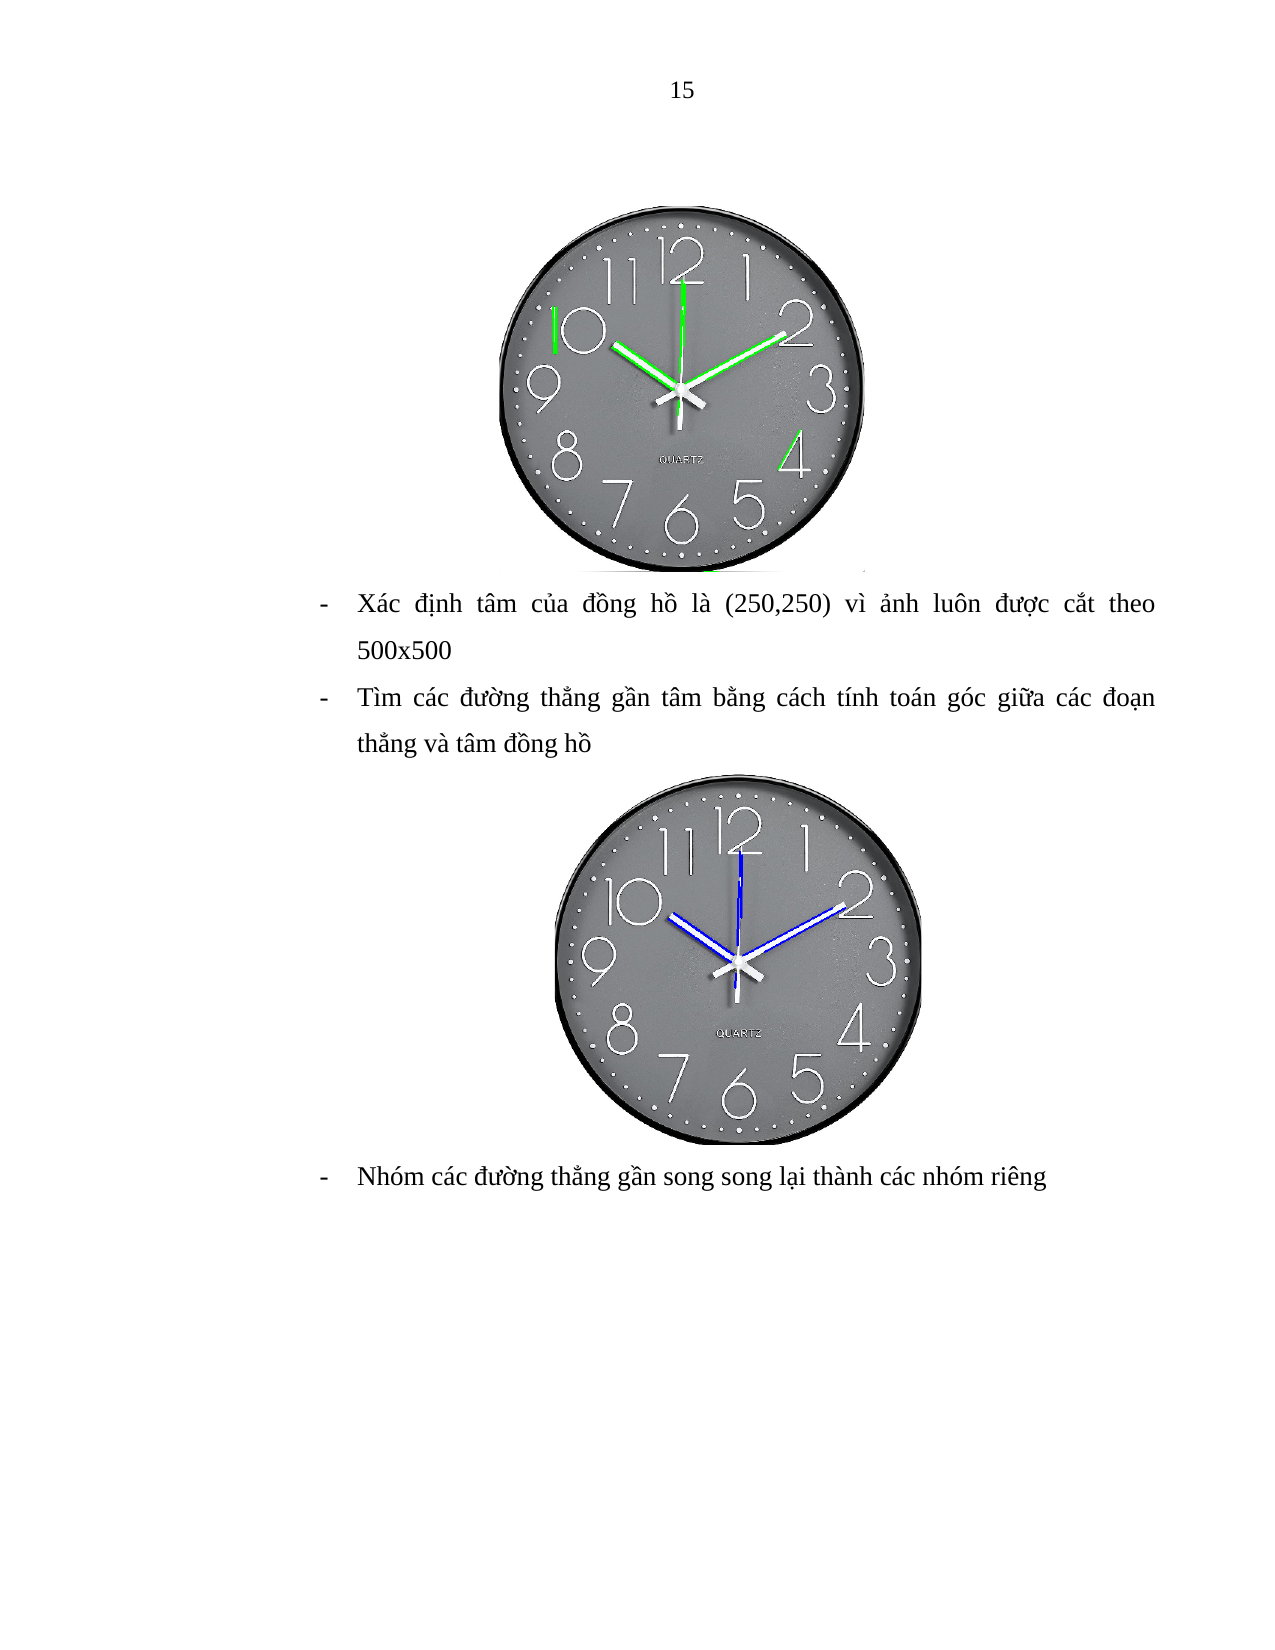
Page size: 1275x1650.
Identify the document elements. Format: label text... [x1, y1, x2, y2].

list Xác định tâm của đồng hồ là (250,250) vì ảnh luôn được cắt theo 500x500 [319, 587, 1157, 665]
picture [499, 206, 865, 572]
list Nhóm các đường thẳng gần song song lại thành các nhóm riêng [319, 1160, 1157, 1191]
list Tìm các đường thẳng gần tâm bằng cách tính toán góc giữa các đoạn thẳng và tâm đồng hồ [319, 681, 1157, 759]
picture [554, 774, 922, 1145]
